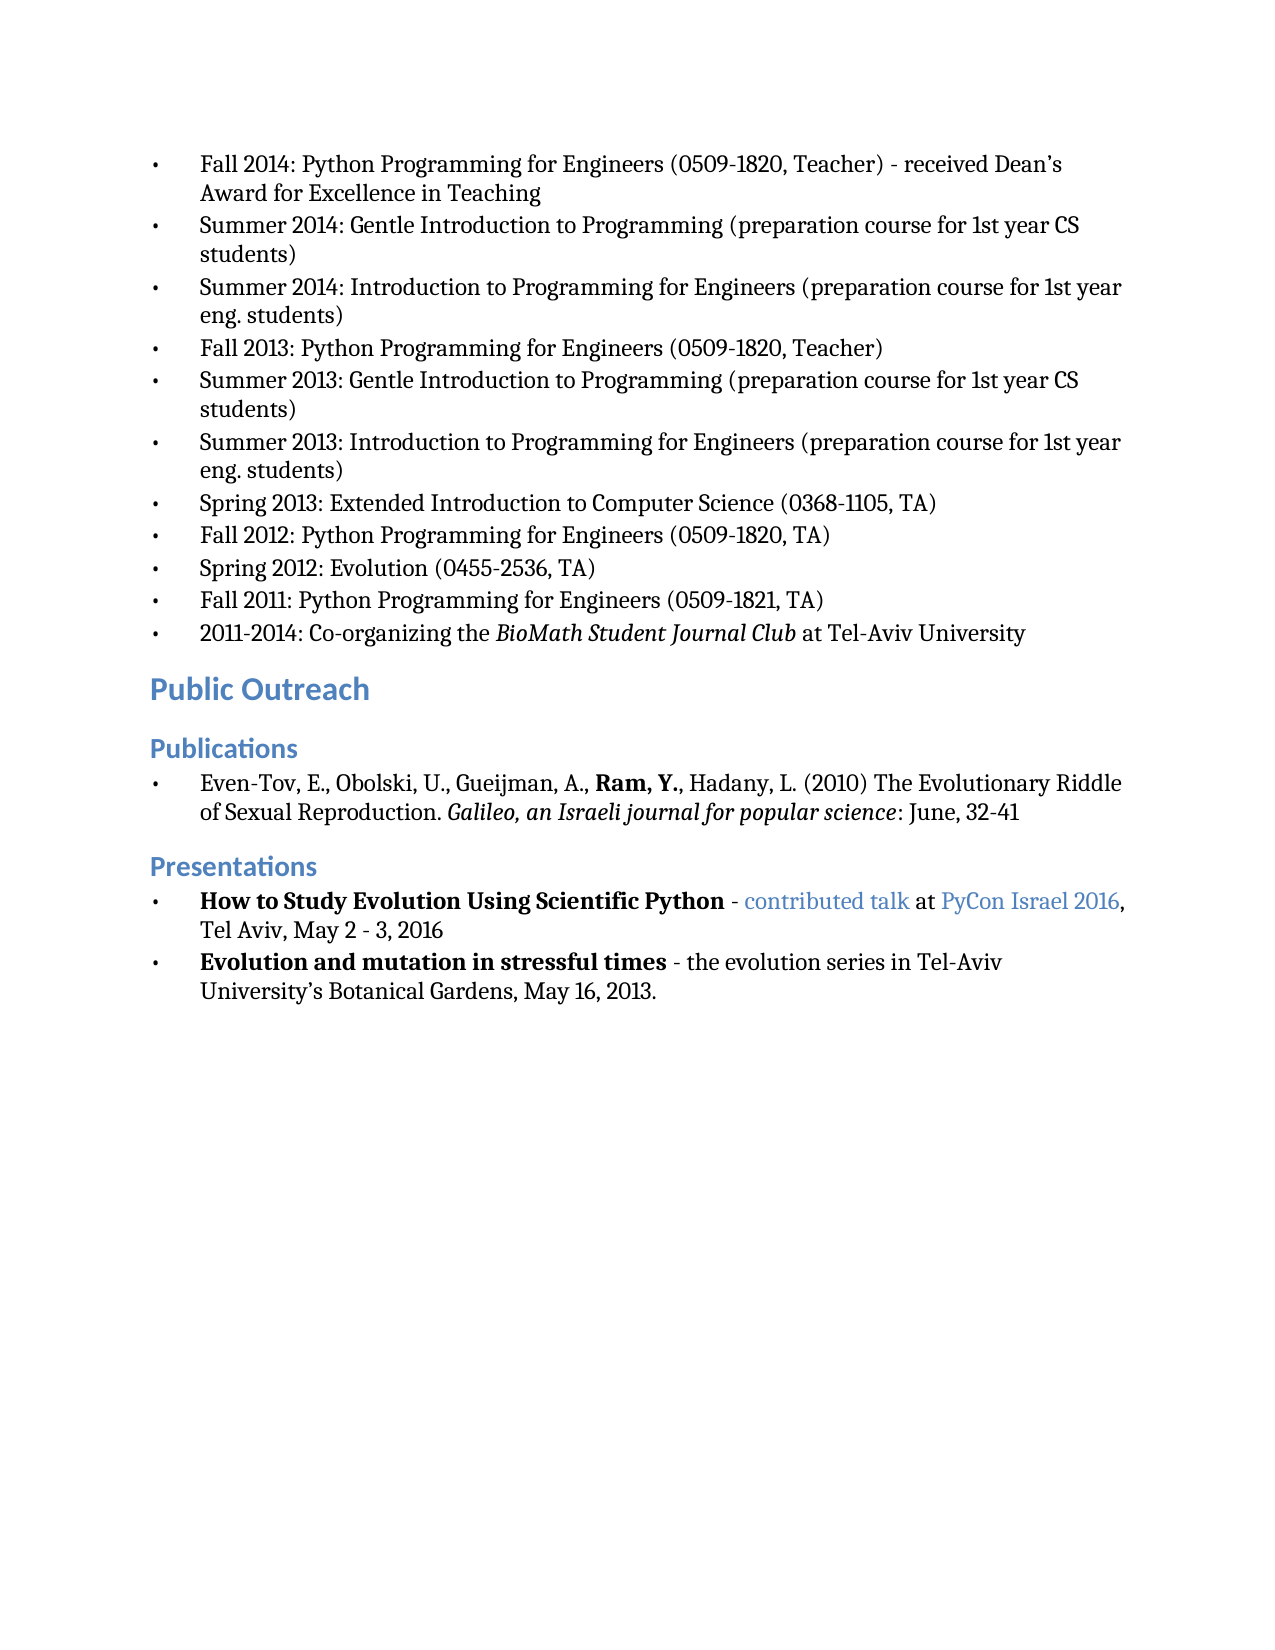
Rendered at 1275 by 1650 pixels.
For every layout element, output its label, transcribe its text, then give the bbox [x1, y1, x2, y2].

list Fall 2011: Python Programming for Engineers (0509-1821, TA) [150, 586, 1125, 615]
list Spring 2012: Evolution (0455-2536, TA) [150, 554, 1125, 582]
subtitle Presentations [150, 848, 1125, 883]
list Fall 2014: Python Programming for Engineers (0509-1820, Teacher) - received Dean’s Award for Excellence in Teaching [150, 150, 1125, 207]
list How to Study Evolution Using Scientific Python - contributed talk at PyCon Israel 2016, Tel Aviv, May 2 - 3, 2016 [150, 887, 1125, 944]
list Summer 2014: Gentle Introduction to Programming (preparation course for 1st year CS students) [150, 211, 1125, 269]
list Evolution and mutation in stressful times - the evolution series in Tel-Aviv University’s Botanical Gardens, May 16, 2013. [150, 948, 1125, 1006]
list Fall 2013: Python Programming for Engineers (0509-1820, Teacher) [150, 334, 1125, 362]
list Summer 2014: Introduction to Programming for Engineers (preparation course for 1st year eng. students) [150, 272, 1125, 330]
list Summer 2013: Gentle Introduction to Programming (preparation course for 1st year CS students) [150, 366, 1125, 424]
list 2011-2014: Co-organizing the BioMath Student Journal Club at Tel-Aviv University [150, 619, 1125, 647]
list Fall 2012: Python Programming for Engineers (0509-1820, TA) [150, 521, 1125, 550]
subtitle Publications [150, 730, 1125, 766]
list Even-Tov, E., Obolski, U., Gueijman, A., Ram, Y., Hadany, L. (2010) The Evolutionary Riddle of Sexual Reproduction. Galileo, an Israeli journal for popular science: June, 32-41 [150, 769, 1125, 827]
subtitle Public Outreach [150, 668, 1125, 709]
list Spring 2013: Extended Introduction to Computer Science (0368-1105, TA) [150, 489, 1125, 517]
list Summer 2013: Introduction to Programming for Engineers (preparation course for 1st year eng. students) [150, 427, 1125, 485]
